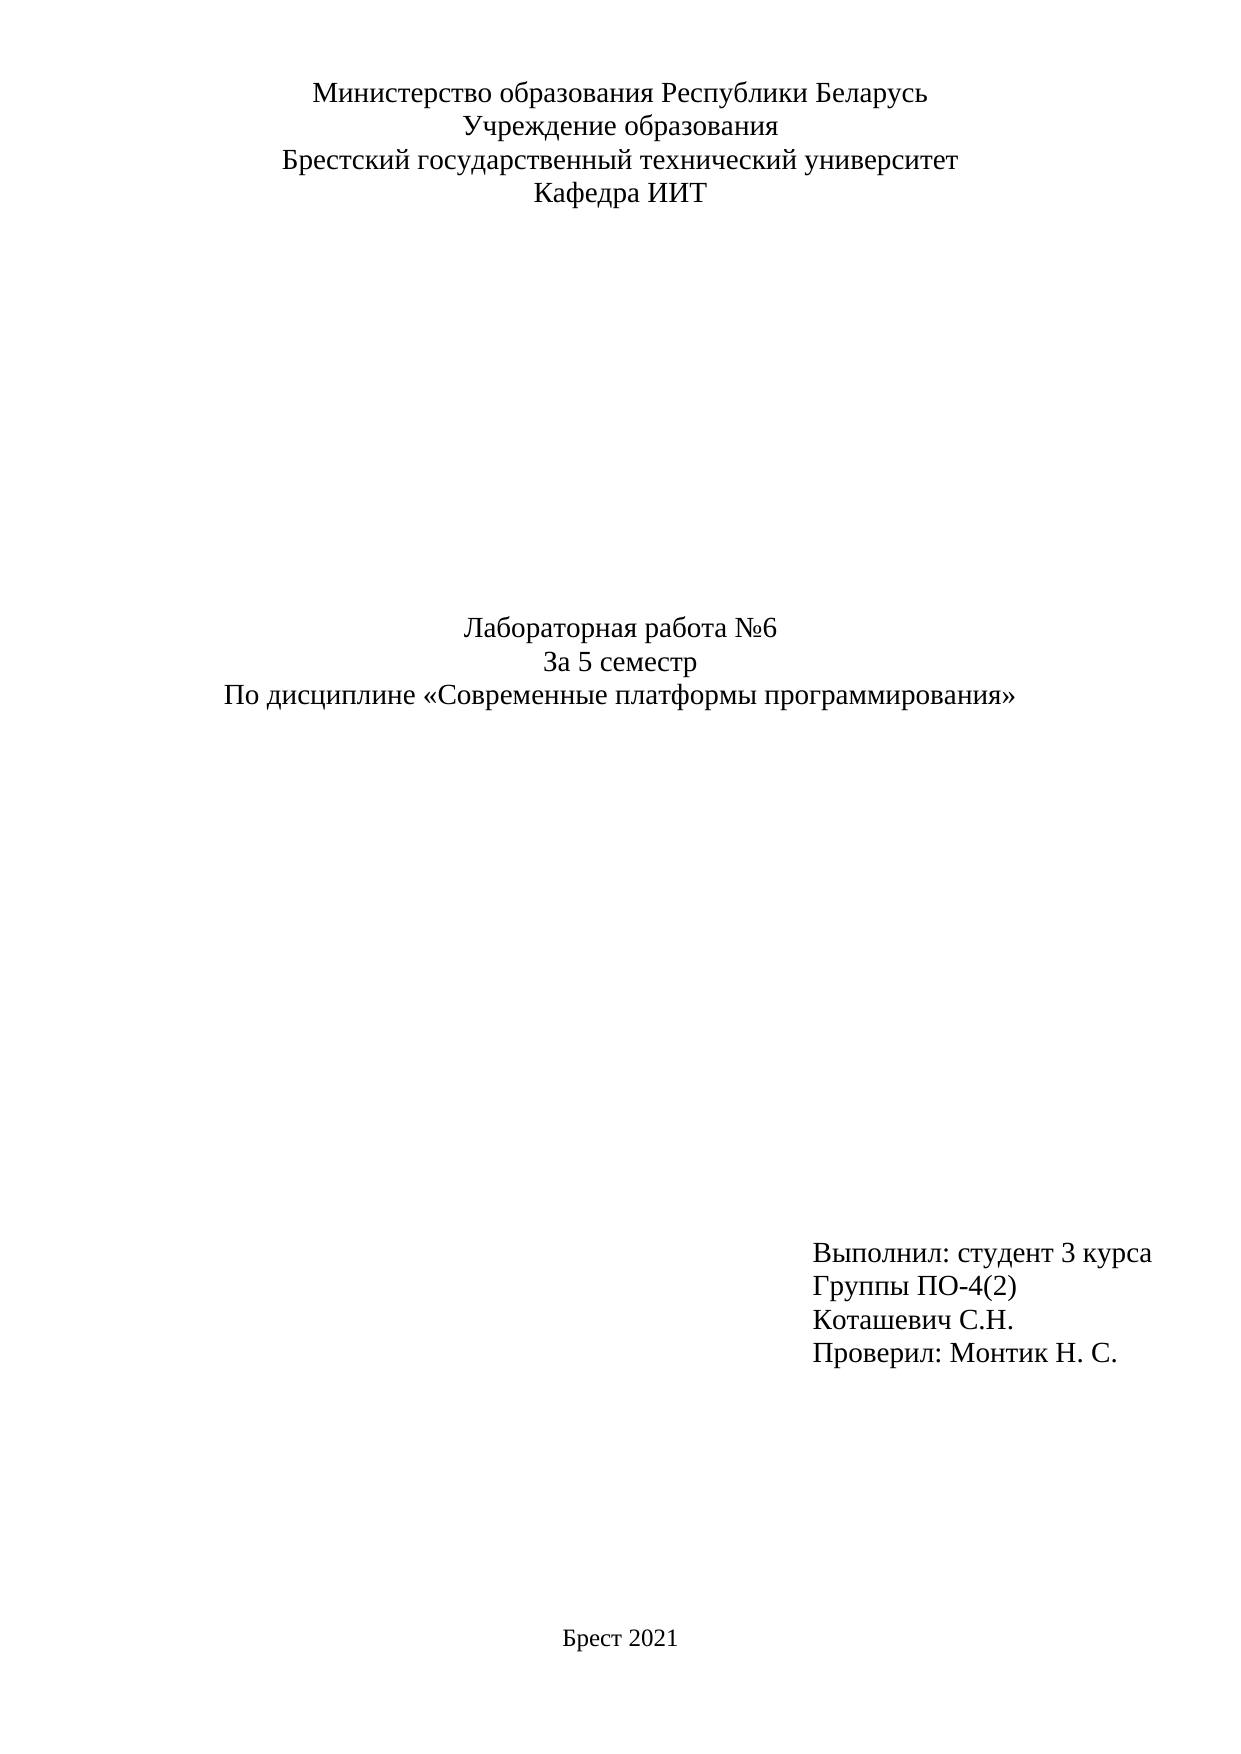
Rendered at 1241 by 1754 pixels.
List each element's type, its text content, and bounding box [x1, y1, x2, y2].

text За 5 семестр [75, 644, 1165, 677]
text По дисциплине «Современные платформы программирования» [75, 677, 1165, 711]
text Кафедра ИИТ [75, 176, 1165, 209]
text Лабораторная работа №6 [75, 610, 1165, 644]
text Проверил: Монтик Н. С. [75, 1336, 1165, 1369]
text Выполнил: студент 3 курса [75, 1235, 1165, 1268]
text Коташевич С.Н. [75, 1302, 1165, 1336]
text Брестский государственный технический университет [75, 142, 1165, 176]
text Министерство образования Республики Беларусь [75, 75, 1165, 108]
text Учреждение образования [75, 108, 1165, 142]
text Брест 2021 [75, 1623, 1165, 1652]
text Группы ПО-4(2) [75, 1268, 1165, 1302]
